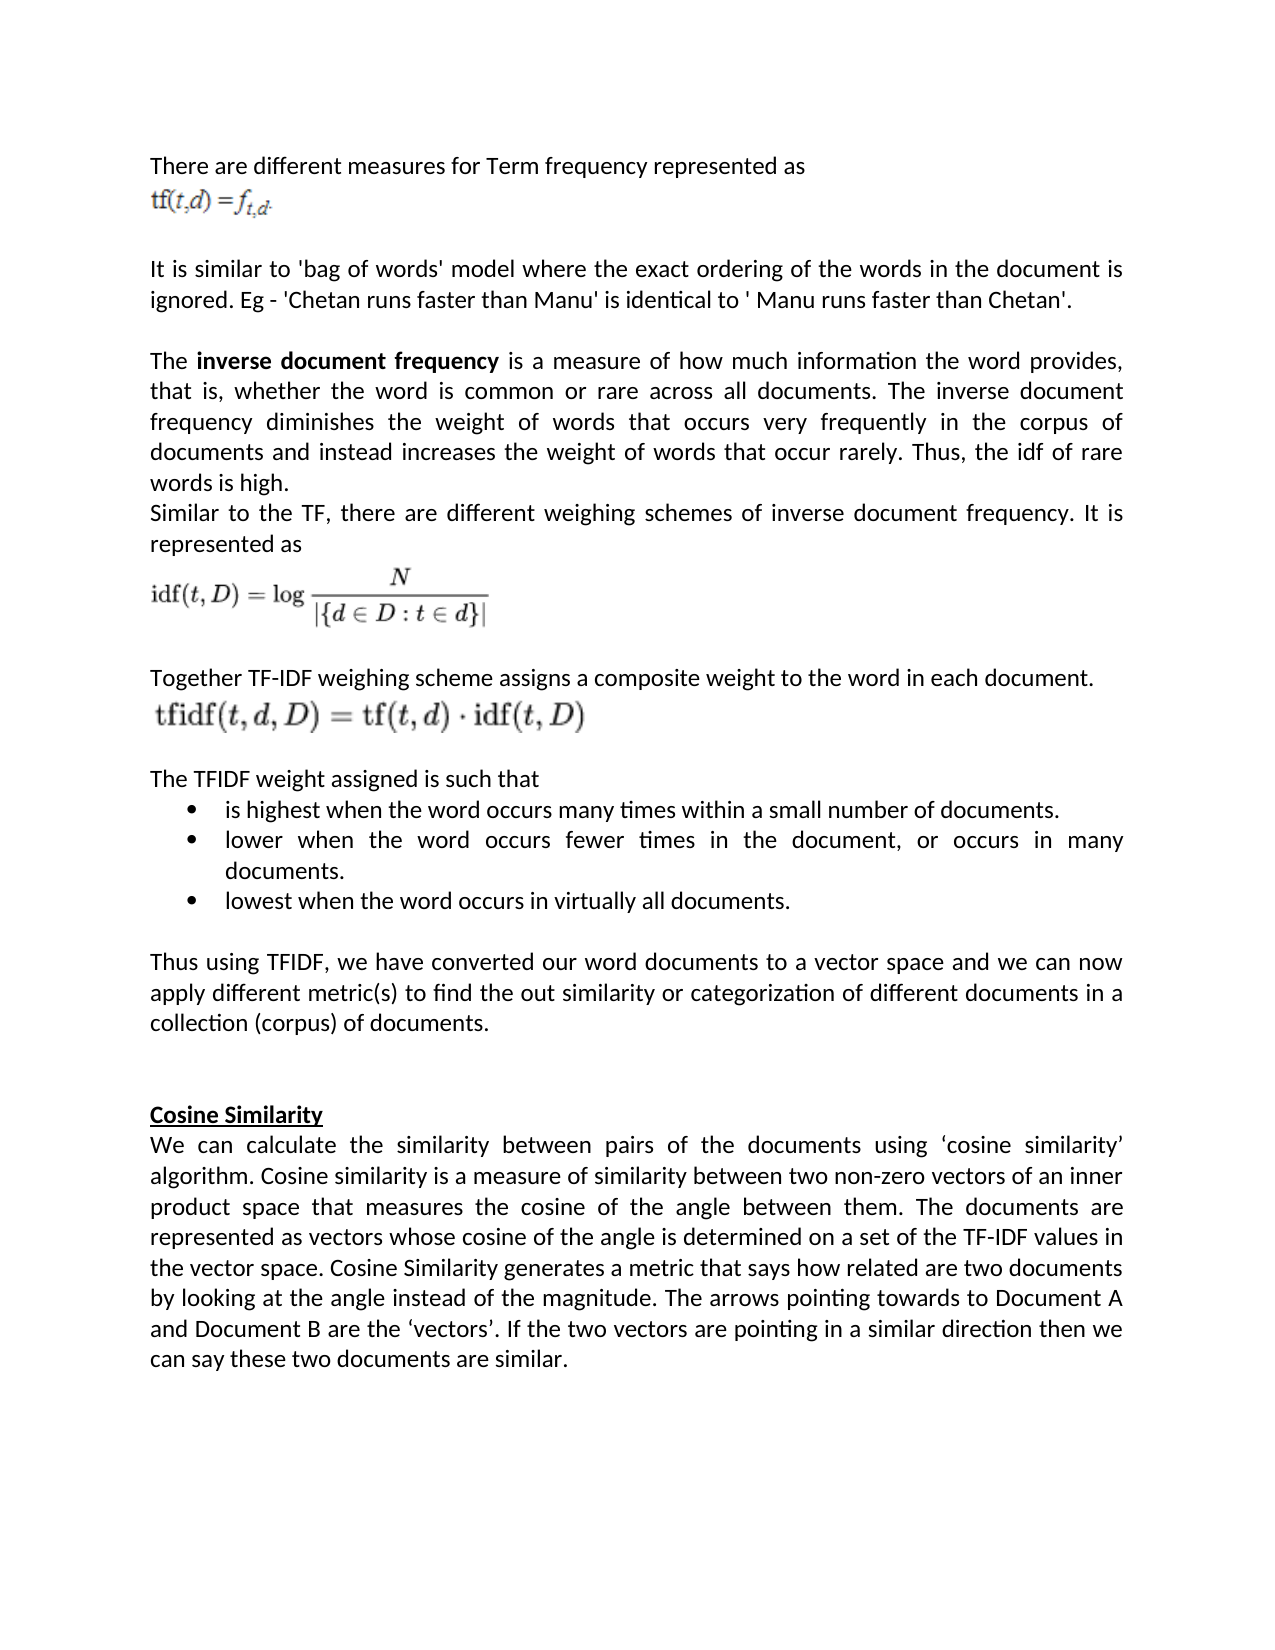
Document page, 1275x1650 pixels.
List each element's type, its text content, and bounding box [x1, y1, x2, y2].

picture [150, 558, 497, 632]
text Together TF-IDF weighing scheme assigns a composite weight to the word in each document. [150, 662, 1125, 692]
picture [150, 180, 279, 223]
text Thus using TFIDF, we have converted our word documents to a vector space and we can now apply different metric(s) to find the out similarity or categorization of different documents in a collection (corpus) of documents. [150, 946, 1125, 1038]
text Cosine Similarity [150, 1099, 1125, 1129]
text Similar to the TF, there are different weighing schemes of inverse document frequency. It is represented as [150, 497, 1125, 558]
text There are different measures for Term frequency represented as [150, 150, 1125, 181]
list lower when the word occurs fewer times in the document, or occurs in many documents. [187, 824, 1125, 885]
text The inverse document frequency is a measure of how much information the word provides, that is, whether the word is common or rare across all documents. The inverse document frequency diminishes the weight of words that occurs very frequently in the corpus of documents and instead increases the weight of words that occur rarely. Thus, the idf of rare words is high. [150, 345, 1125, 497]
text We can calculate the similarity between pairs of the documents using ‘cosine similarity’ algorithm. Cosine similarity is a measure of similarity between two non-zero vectors of an inner product space that measures the cosine of the angle between them. The documents are represented as vectors whose cosine of the angle is determined on a set of the TF-IDF values in the vector space. Cosine Similarity generates a metric that says how related are two documents by looking at the angle instead of the magnitude. The arrows pointing towards to Document A and Document B are the ‘vectors’. If the two vectors are pointing in a similar direction then we can say these two documents are similar. [150, 1129, 1125, 1374]
picture [150, 692, 605, 733]
list lowest when the word occurs in virtually all documents. [187, 885, 1125, 916]
text It is similar to 'bag of words' model where the exact ordering of the words in the document is ignored. Eg - 'Chetan runs faster than Manu' is identical to ' Manu runs faster than Chetan'. [150, 253, 1125, 314]
text The TFIDF weight assigned is such that [150, 763, 1125, 794]
list is highest when the word occurs many times within a small number of documents. [187, 794, 1125, 824]
